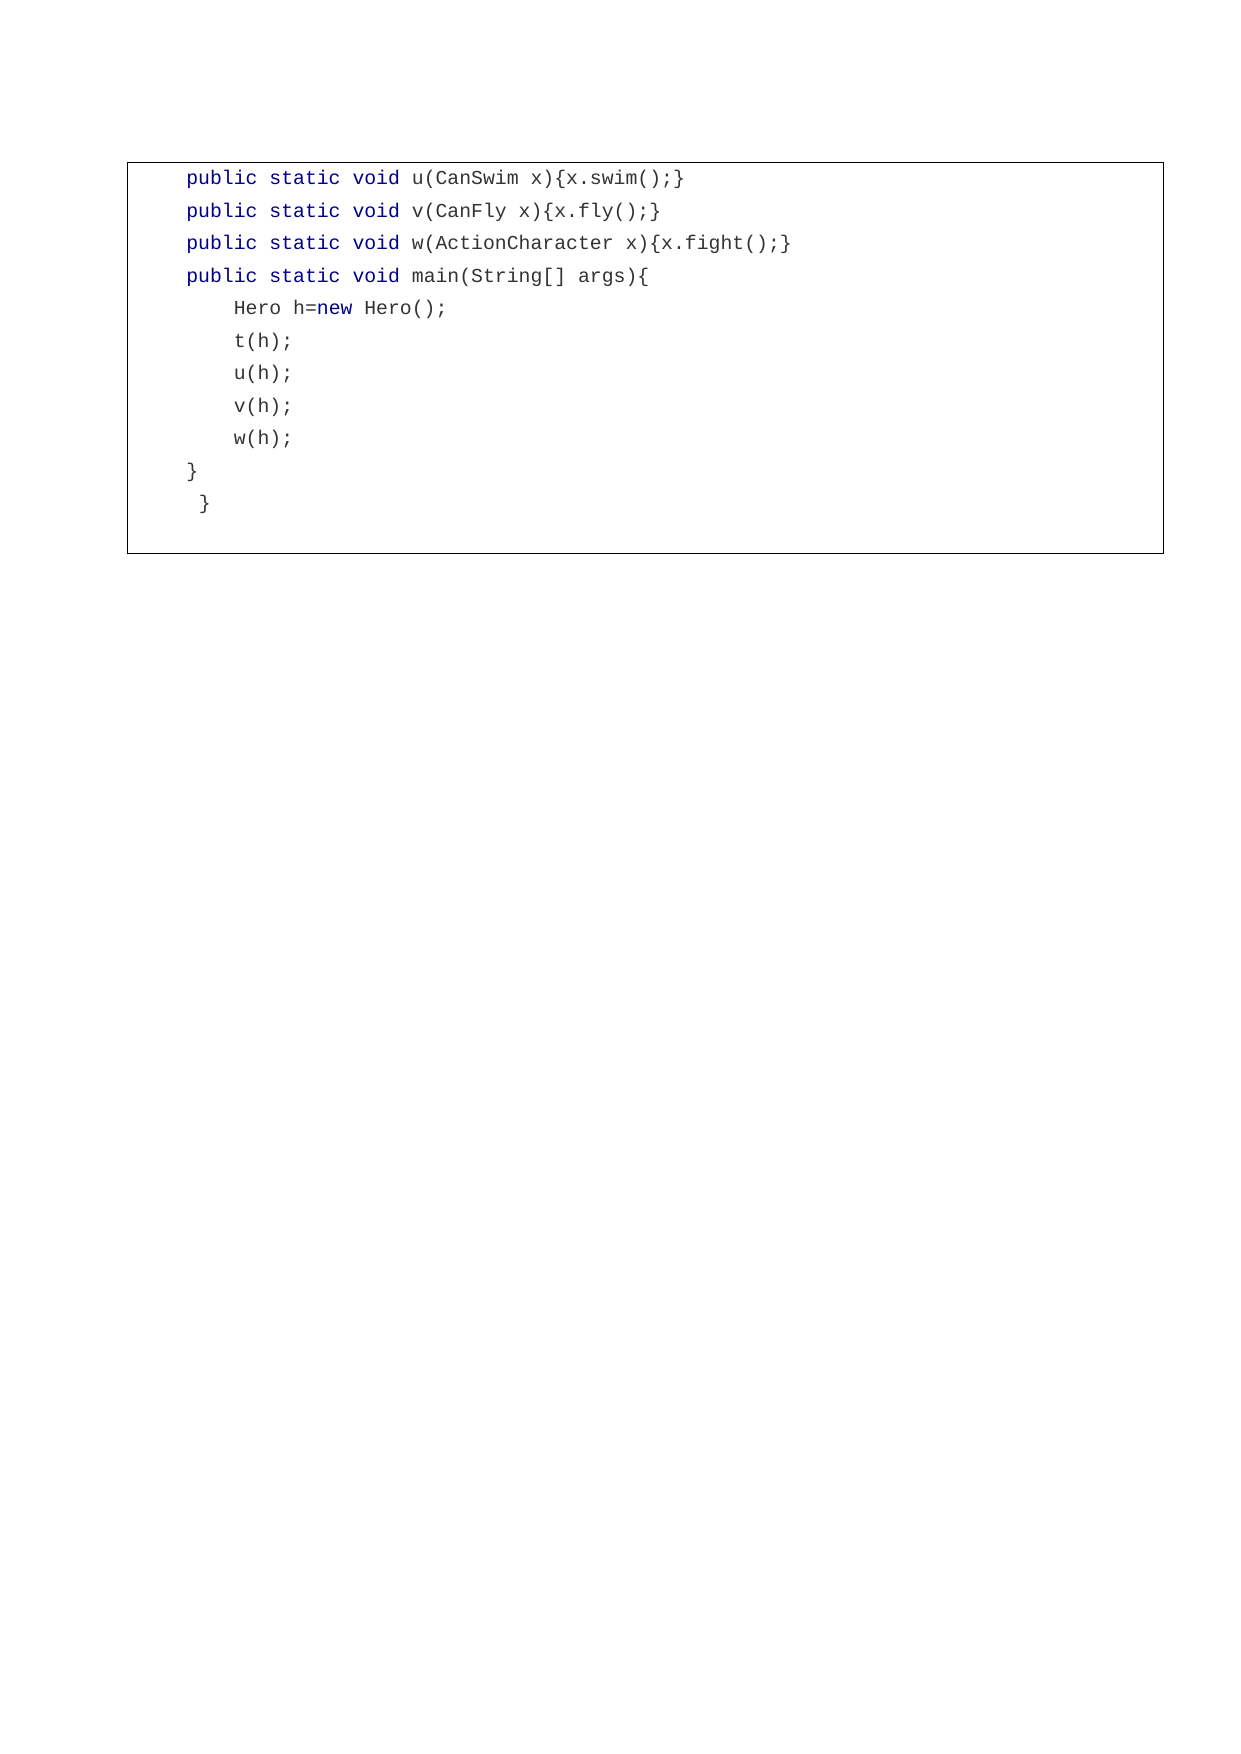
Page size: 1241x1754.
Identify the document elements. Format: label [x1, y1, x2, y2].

table_header [128, 163, 1163, 553]
